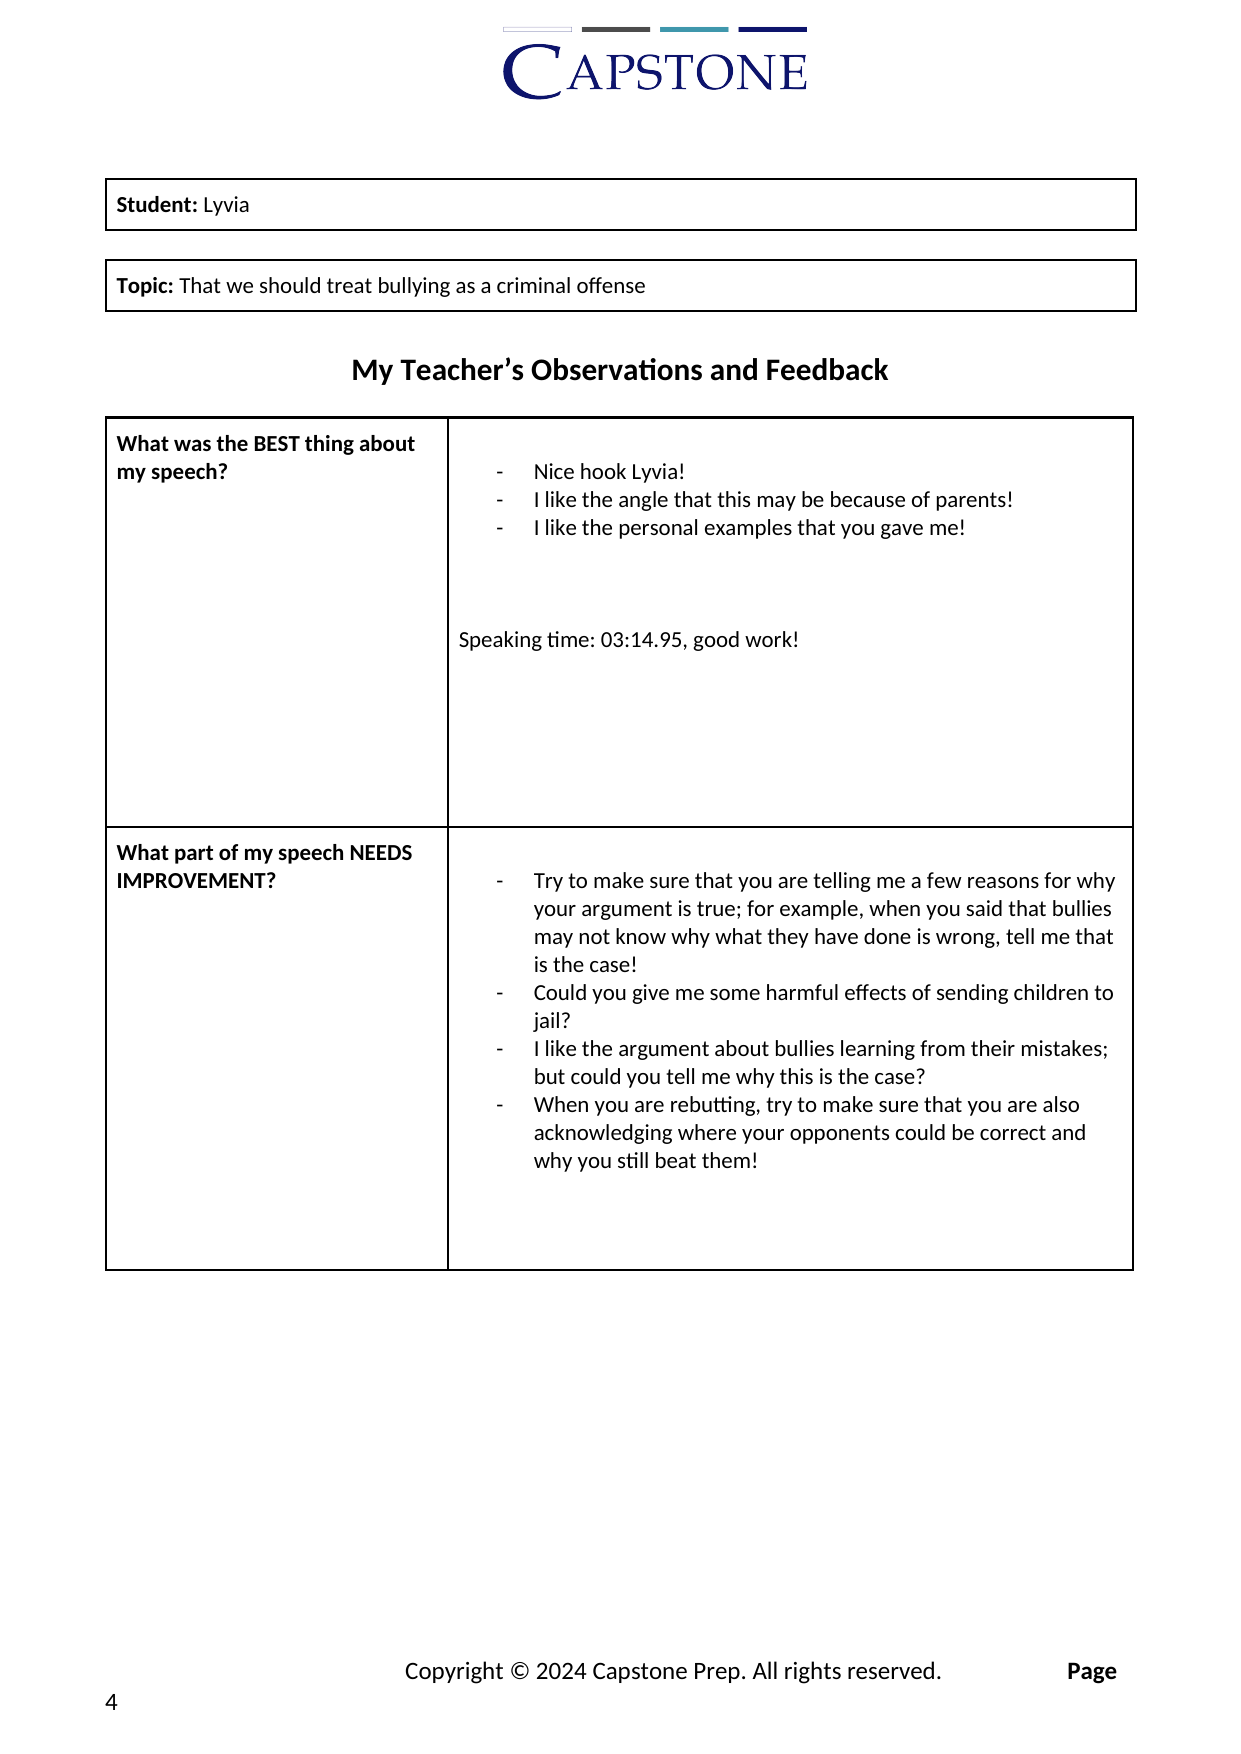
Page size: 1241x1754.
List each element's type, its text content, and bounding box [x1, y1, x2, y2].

table_cell What part of my speech NEEDS IMPROVEMENT? [107, 828, 447, 1269]
table_header Student: Lyvia [107, 180, 1135, 229]
table_cell Try to make sure that you are telling me a few reasons for why your argument is true; for example, when you said that bullies may not know why what they have done is wrong, tell me that is the case! Could you give me some harmful effects of sending children to jail? I like the argument about bullies learning from their mistakes; but could you tell me why this is the case? When you are rebutting, try to make sure that you are also acknowledging where your opponents could be correct and why you still beat them! [449, 828, 1132, 1269]
picture [495, 18, 816, 106]
text My Teacher’s Observations and Feedback [105, 350, 1135, 388]
table_header Topic: That we should treat bullying as a criminal offense [107, 261, 1135, 310]
table_header What was the BEST thing about my speech? [107, 419, 447, 826]
table_header Nice hook Lyvia! I like the angle that this may be because of parents! I like the personal examples that you gave me! Speaking time: 03:14.95, good work! [449, 419, 1132, 826]
